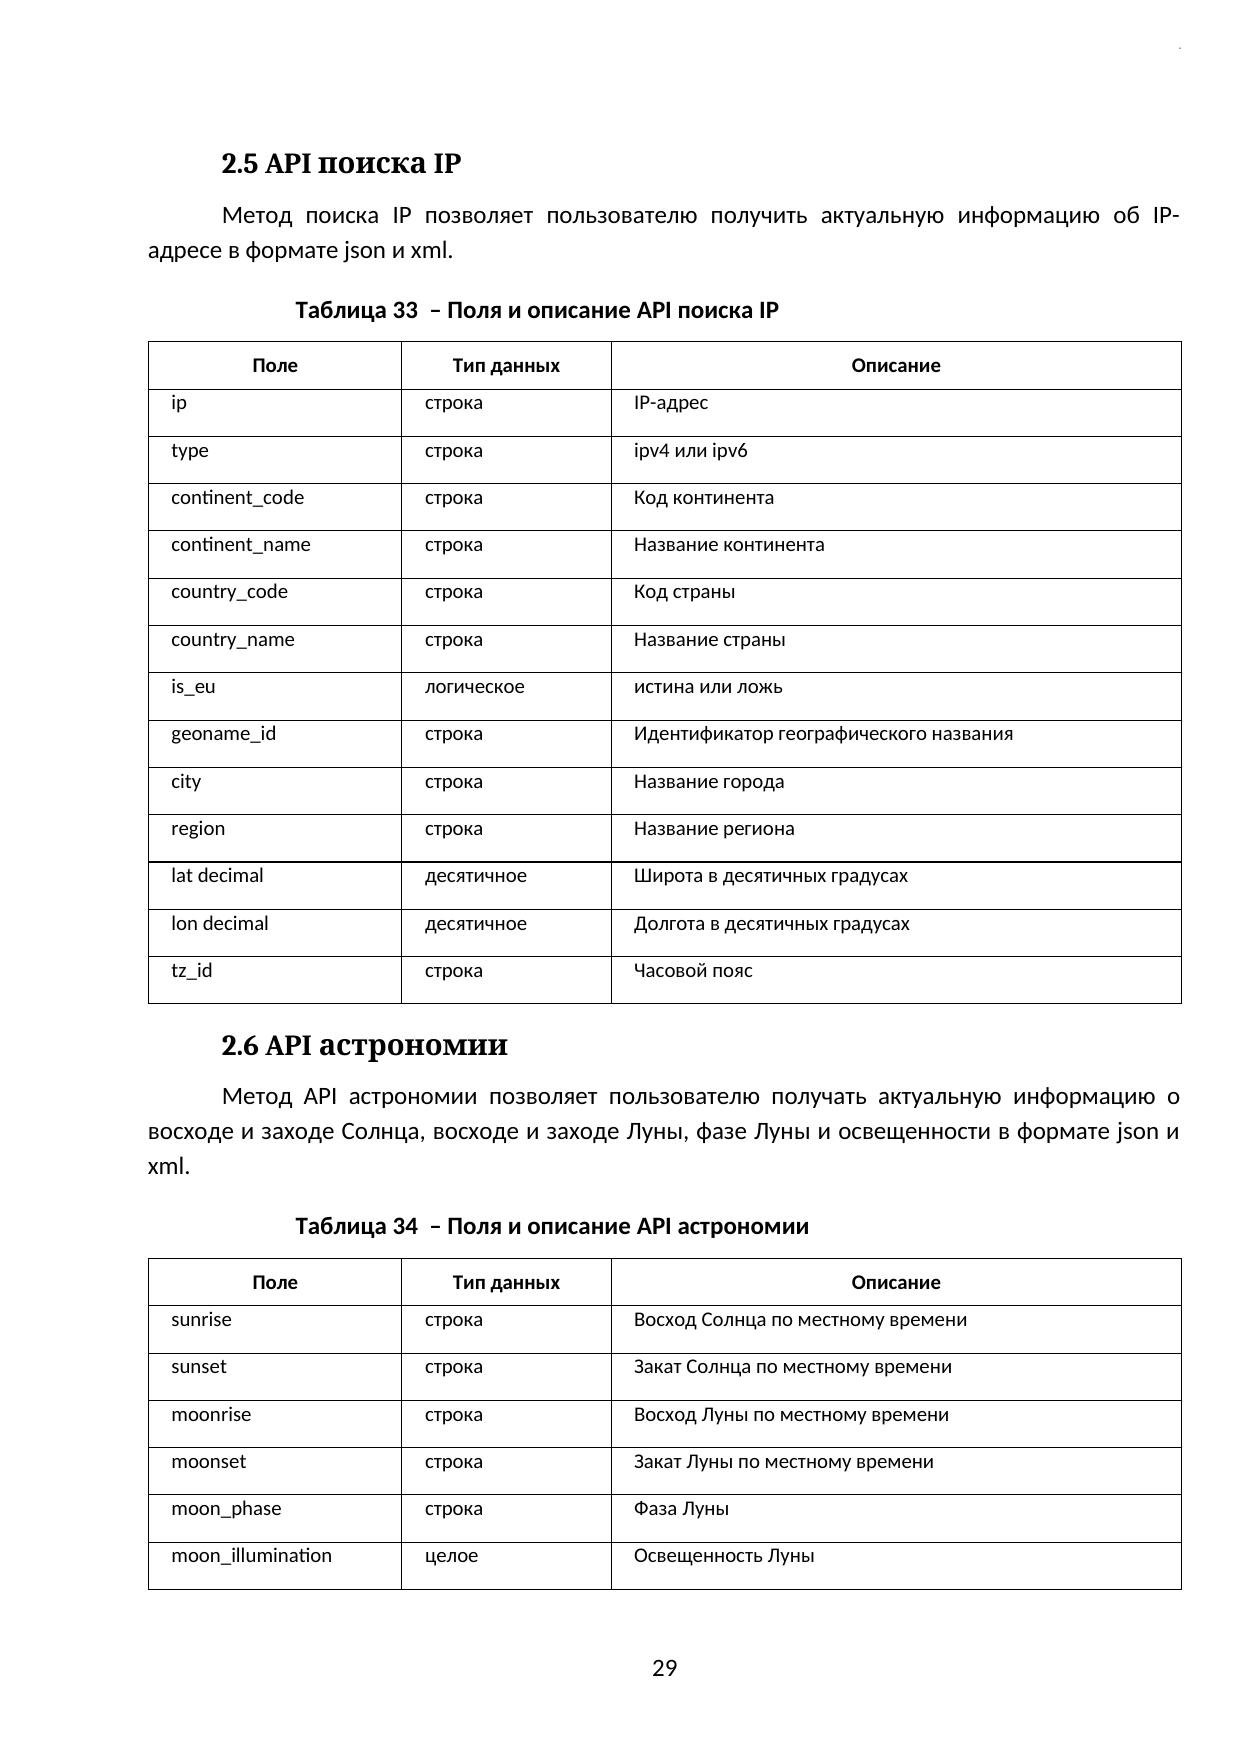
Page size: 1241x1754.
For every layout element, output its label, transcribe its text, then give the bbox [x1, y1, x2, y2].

text Метод поиска IP позволяет пользователю получить актуальную информацию об IP-адресе в формате json и xml. [148, 199, 1181, 264]
table_cell sunset [149, 1354, 401, 1400]
table_header Поле [149, 342, 401, 388]
table_cell Закат Луны по местному времени [612, 1448, 1181, 1494]
table_cell десятичное [402, 910, 611, 956]
table_cell city [149, 768, 401, 814]
subtitle API поиска IP [222, 148, 1181, 181]
table_header Тип данных [402, 342, 611, 388]
table_cell moon_phase [149, 1495, 401, 1542]
table_header Описание [612, 1259, 1181, 1305]
table_cell Код континента [612, 484, 1181, 530]
table_cell type [149, 437, 401, 483]
table_cell region [149, 815, 401, 861]
table_cell IP-адрес [612, 390, 1181, 436]
table_cell десятичное [402, 863, 611, 909]
table_cell строка [402, 768, 611, 814]
table_cell Восход Луны по местному времени [612, 1401, 1181, 1447]
text – Поля и описание API астрономии [222, 1210, 1181, 1241]
table_cell Долгота в десятичных градусах [612, 910, 1181, 956]
table_cell строка [402, 1354, 611, 1400]
table_header Тип данных [402, 1259, 611, 1305]
table_cell sunrise [149, 1306, 401, 1352]
text – Поля и описание API поиска IP [222, 294, 1181, 324]
table_cell строка [402, 1495, 611, 1542]
table_cell Часовой пояс [612, 957, 1181, 1003]
table_cell строка [402, 437, 611, 483]
table_cell lat decimal [149, 863, 401, 909]
table_cell строка [402, 1401, 611, 1447]
table_cell логическое [402, 673, 611, 719]
text Метод API астрономии позволяет пользователю получать актуальную информацию о восходе и заходе Солнца, восходе и заходе Луны, фазе Луны и освещенности в формате json и xml. [148, 1080, 1181, 1181]
table_cell строка [402, 815, 611, 861]
table_cell строка [402, 484, 611, 530]
table_cell Фаза Луны [612, 1495, 1181, 1542]
table_cell строка [402, 626, 611, 672]
table_cell ipv4 или ipv6 [612, 437, 1181, 483]
table_cell Восход Солнца по местному времени [612, 1306, 1181, 1352]
table_cell истина или ложь [612, 673, 1181, 719]
table_cell ip [149, 390, 401, 436]
table_cell moonset [149, 1448, 401, 1494]
table_cell Идентификатор географического названия [612, 721, 1181, 767]
table_cell строка [402, 531, 611, 578]
table_cell строка [402, 390, 611, 436]
table_cell строка [402, 957, 611, 1003]
table_header Поле [149, 1259, 401, 1305]
table_cell geoname_id [149, 721, 401, 767]
table_cell Название города [612, 768, 1181, 814]
table_cell country_name [149, 626, 401, 672]
table_cell moonrise [149, 1401, 401, 1447]
table_cell is_eu [149, 673, 401, 719]
table_header Описание [612, 342, 1181, 388]
table_cell continent_name [149, 531, 401, 578]
table_cell Освещенность Луны [612, 1543, 1181, 1589]
table_cell lon decimal [149, 910, 401, 956]
table_cell строка [402, 579, 611, 625]
table_cell continent_code [149, 484, 401, 530]
table_cell Название страны [612, 626, 1181, 672]
table_cell Название региона [612, 815, 1181, 861]
table_cell Закат Солнца по местному времени [612, 1354, 1181, 1400]
table_cell tz_id [149, 957, 401, 1003]
table_cell целое [402, 1543, 611, 1589]
table_cell строка [402, 721, 611, 767]
table_cell moon_illumination [149, 1543, 401, 1589]
table_cell Название континента [612, 531, 1181, 578]
table_cell строка [402, 1448, 611, 1494]
subtitle API астрономии [222, 1029, 1181, 1063]
table_cell Широта в десятичных градусах [612, 863, 1181, 909]
table_cell строка [402, 1306, 611, 1352]
table_cell Код страны [612, 579, 1181, 625]
table_cell country_code [149, 579, 401, 625]
